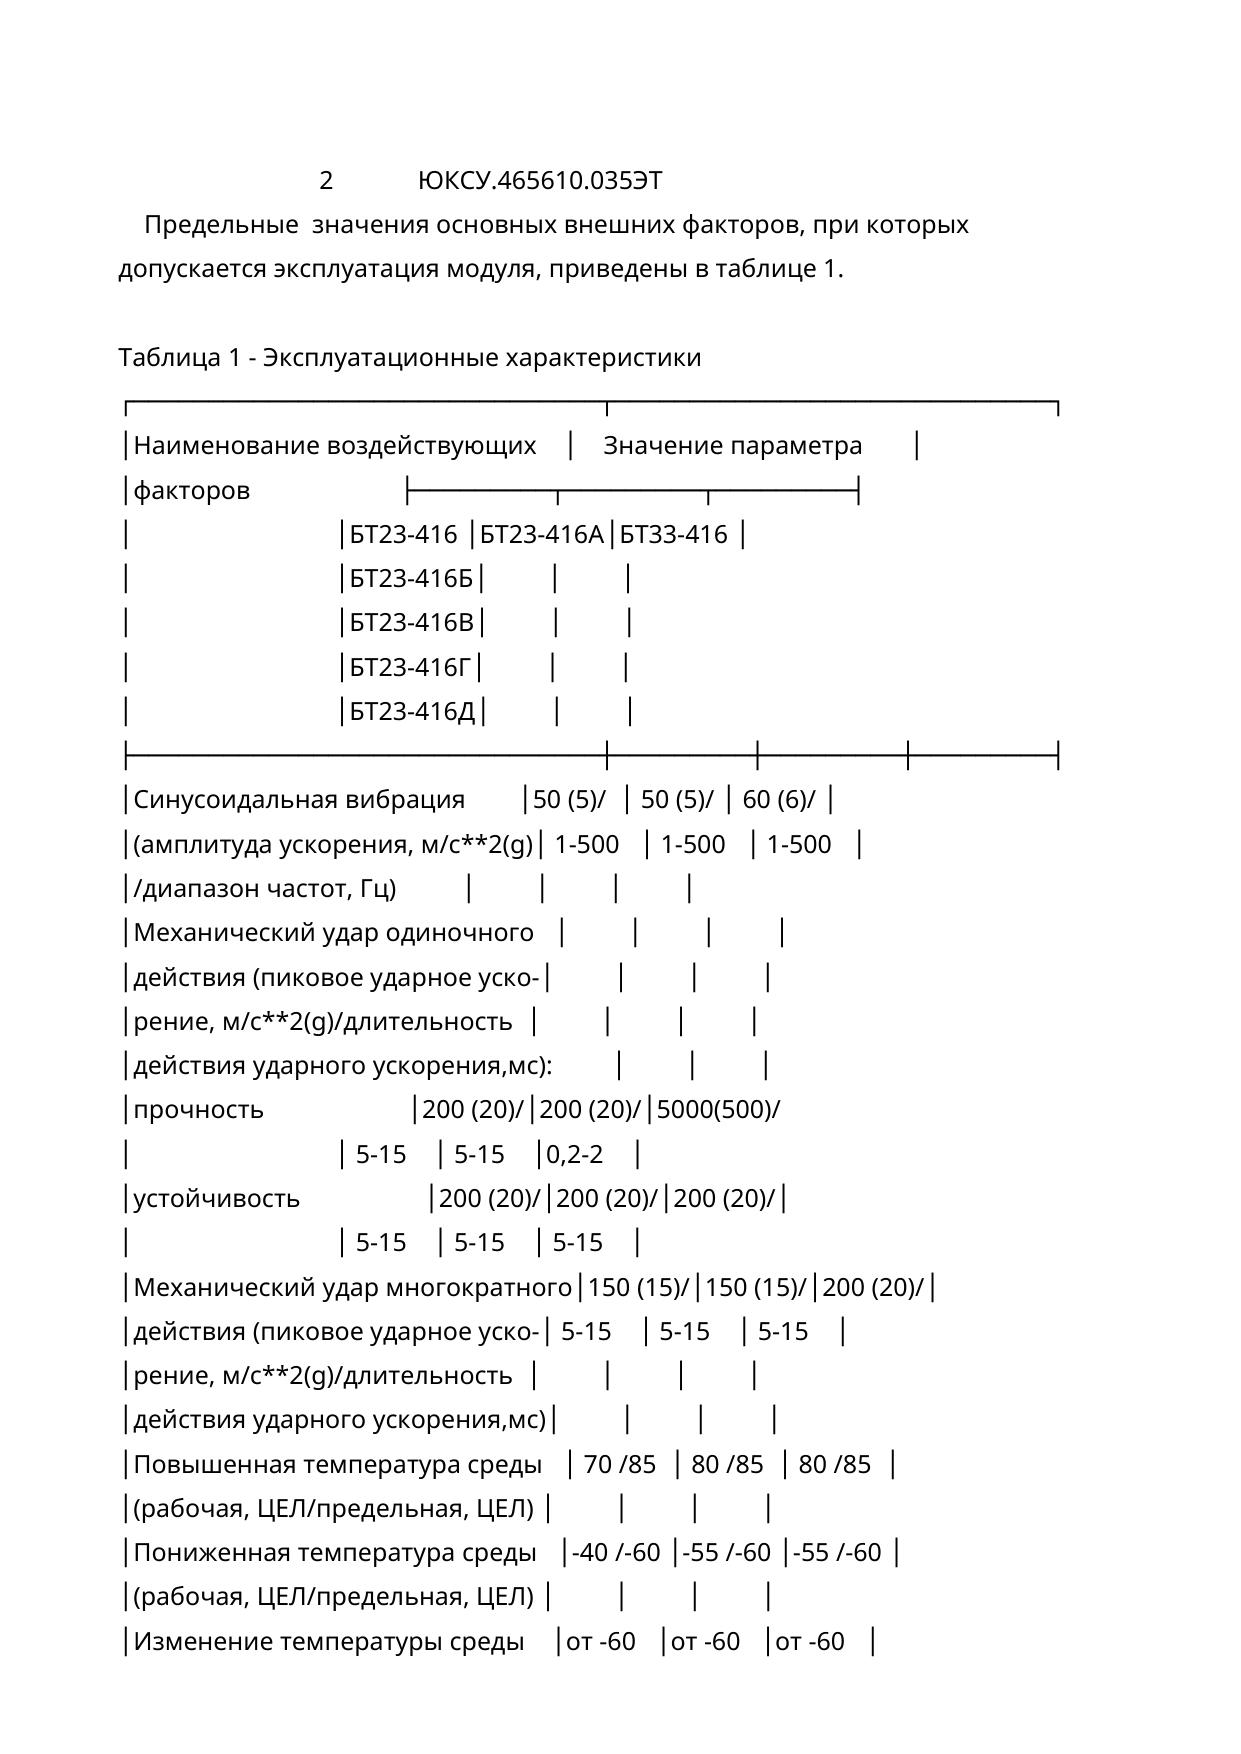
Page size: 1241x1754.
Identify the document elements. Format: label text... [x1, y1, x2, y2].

text │Механический удар одиночного │ │ │ │ [118, 915, 1193, 949]
text │действия ударного ускорения,мс): │ │ │ [118, 1048, 1193, 1082]
text │Механический удар многократного│150 (15)/│150 (15)/│200 (20)/│ [118, 1269, 1193, 1303]
text │ │ 5-15 │ 5-15 │0,2-2 │ [118, 1136, 1193, 1170]
text │рение, м/с**2(g)/длительность │ │ │ │ [118, 1003, 1193, 1038]
text │(рабочая, ЦЕЛ/предельная, ЦЕЛ) │ │ │ │ [118, 1491, 1193, 1524]
text │Наименование воздействующих │ Значение параметра │ [118, 428, 1193, 462]
text │ │БТ23-416Д│ │ │ [118, 694, 1193, 728]
text Таблица 1 - Эксплуатационные характеристики [118, 339, 1193, 373]
text │(амплитуда ускорения, м/с**2(g)│ 1-500 │ 1-500 │ 1-500 │ [118, 826, 1193, 861]
text │Пониженная температура среды │-40 /-60 │-55 /-60 │-55 /-60 │ [118, 1535, 1193, 1569]
text │ │ 5-15 │ 5-15 │ 5-15 │ [118, 1225, 1193, 1259]
text │действия (пиковое ударное уско-│ │ │ │ [118, 959, 1193, 993]
text │прочность │200 (20)/│200 (20)/│5000(500)/ [118, 1092, 1193, 1126]
text │факторов ├─────────┬─────────┬─────────┤ [118, 472, 1193, 506]
text │/диапазон частот, Гц) │ │ │ │ [118, 871, 1193, 905]
text │ │БТ23-416Г│ │ │ [118, 649, 1193, 683]
text │Синусоидальная вибрация │50 (5)/ │ 50 (5)/ │ 60 (6)/ │ [118, 782, 1193, 816]
text │действия (пиковое ударное уско-│ 5-15 │ 5-15 │ 5-15 │ [118, 1313, 1193, 1347]
text │ │БТ23-416В│ │ │ [118, 605, 1193, 639]
text ┌───────────────────────────────┬─────────────────────────────┐ [118, 384, 1193, 418]
text │ │БТ23-416Б│ │ │ [118, 561, 1193, 595]
text │Изменение температуры среды │от -60 │от -60 │от -60 │ [118, 1623, 1193, 1657]
text ├───────────────────────────────┼─────────┼─────────┼─────────┤ [118, 738, 1193, 772]
text Предельные значения основных внешних факторов, при которых [118, 207, 1193, 241]
text допускается эксплуатация модуля, приведены в таблице 1. [118, 251, 1193, 285]
text 2 ЮКСУ.465610.035ЭТ [118, 162, 1193, 196]
text │(рабочая, ЦЕЛ/предельная, ЦЕЛ) │ │ │ │ [118, 1579, 1193, 1613]
text │ │БТ23-416 │БТ23-416А│БТ33-416 │ [118, 517, 1193, 551]
text │действия ударного ускорения,мс)│ │ │ │ [118, 1402, 1193, 1436]
text │Повышенная температура среды │ 70 /85 │ 80 /85 │ 80 /85 │ [118, 1446, 1193, 1480]
text │рение, м/с**2(g)/длительность │ │ │ │ [118, 1358, 1193, 1392]
text │устойчивость │200 (20)/│200 (20)/│200 (20)/│ [118, 1181, 1193, 1215]
